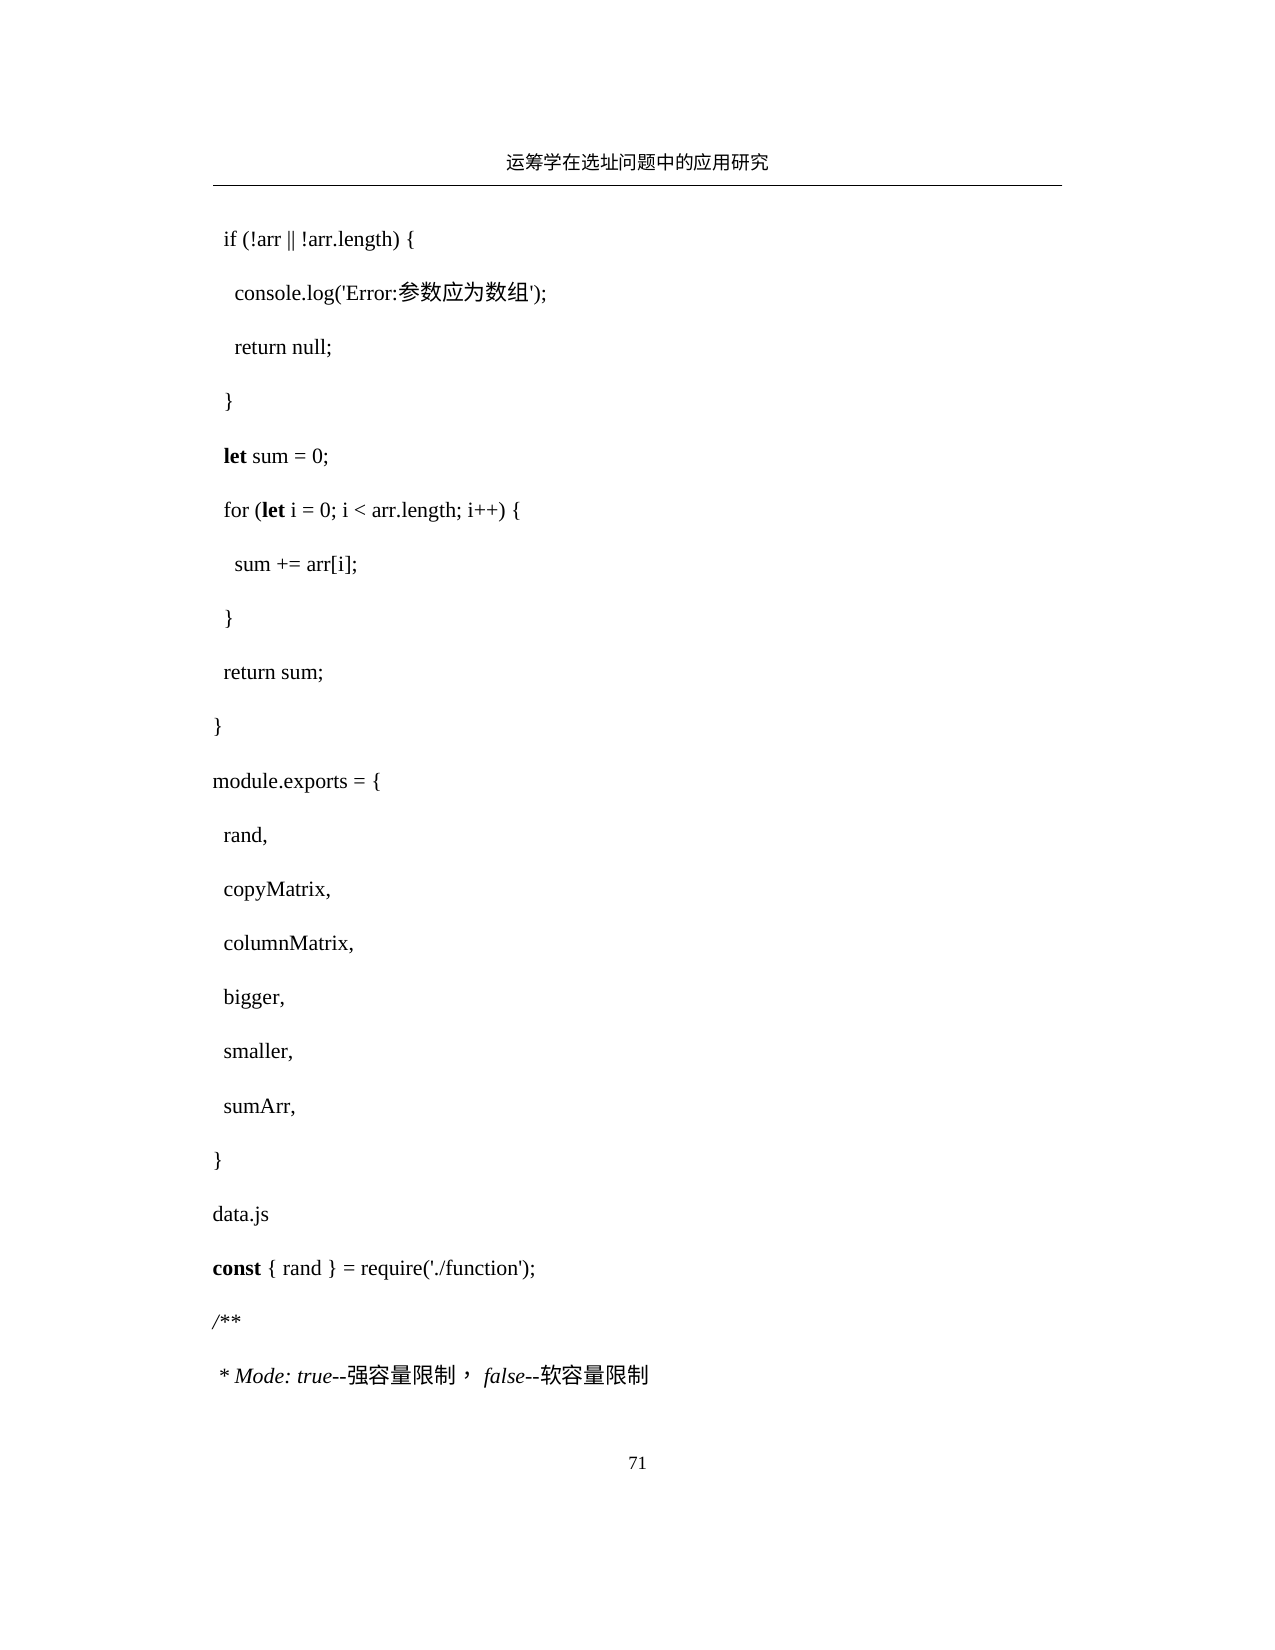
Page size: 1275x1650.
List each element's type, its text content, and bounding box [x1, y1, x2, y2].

text sumArr, [212, 1093, 1062, 1118]
text const { rand } = require('./function'); [212, 1256, 1062, 1281]
text sum += arr[i]; [212, 551, 1062, 576]
text return null; [212, 335, 1062, 360]
text module.exports = { [212, 768, 1062, 793]
text bigger, [212, 985, 1062, 1010]
text columnMatrix, [212, 931, 1062, 956]
text } [212, 714, 1062, 739]
text if (!arr || !arr.length) { [212, 226, 1062, 251]
text for (let i = 0; i < arr.length; i++) { [212, 497, 1062, 522]
text } [212, 606, 1062, 631]
text data.js [212, 1201, 1062, 1226]
text smaller, [212, 1039, 1062, 1064]
text return sum; [212, 660, 1062, 685]
text } [212, 1147, 1062, 1172]
text let sum = 0; [212, 443, 1062, 468]
text copyMatrix, [212, 876, 1062, 901]
text * Mode: true--强容量限制， false--软容量限制 [212, 1364, 1062, 1389]
text console.log('Error:参数应为数组'); [212, 281, 1062, 306]
text rand, [212, 822, 1062, 847]
text } [212, 389, 1062, 414]
text /** [212, 1310, 1062, 1335]
